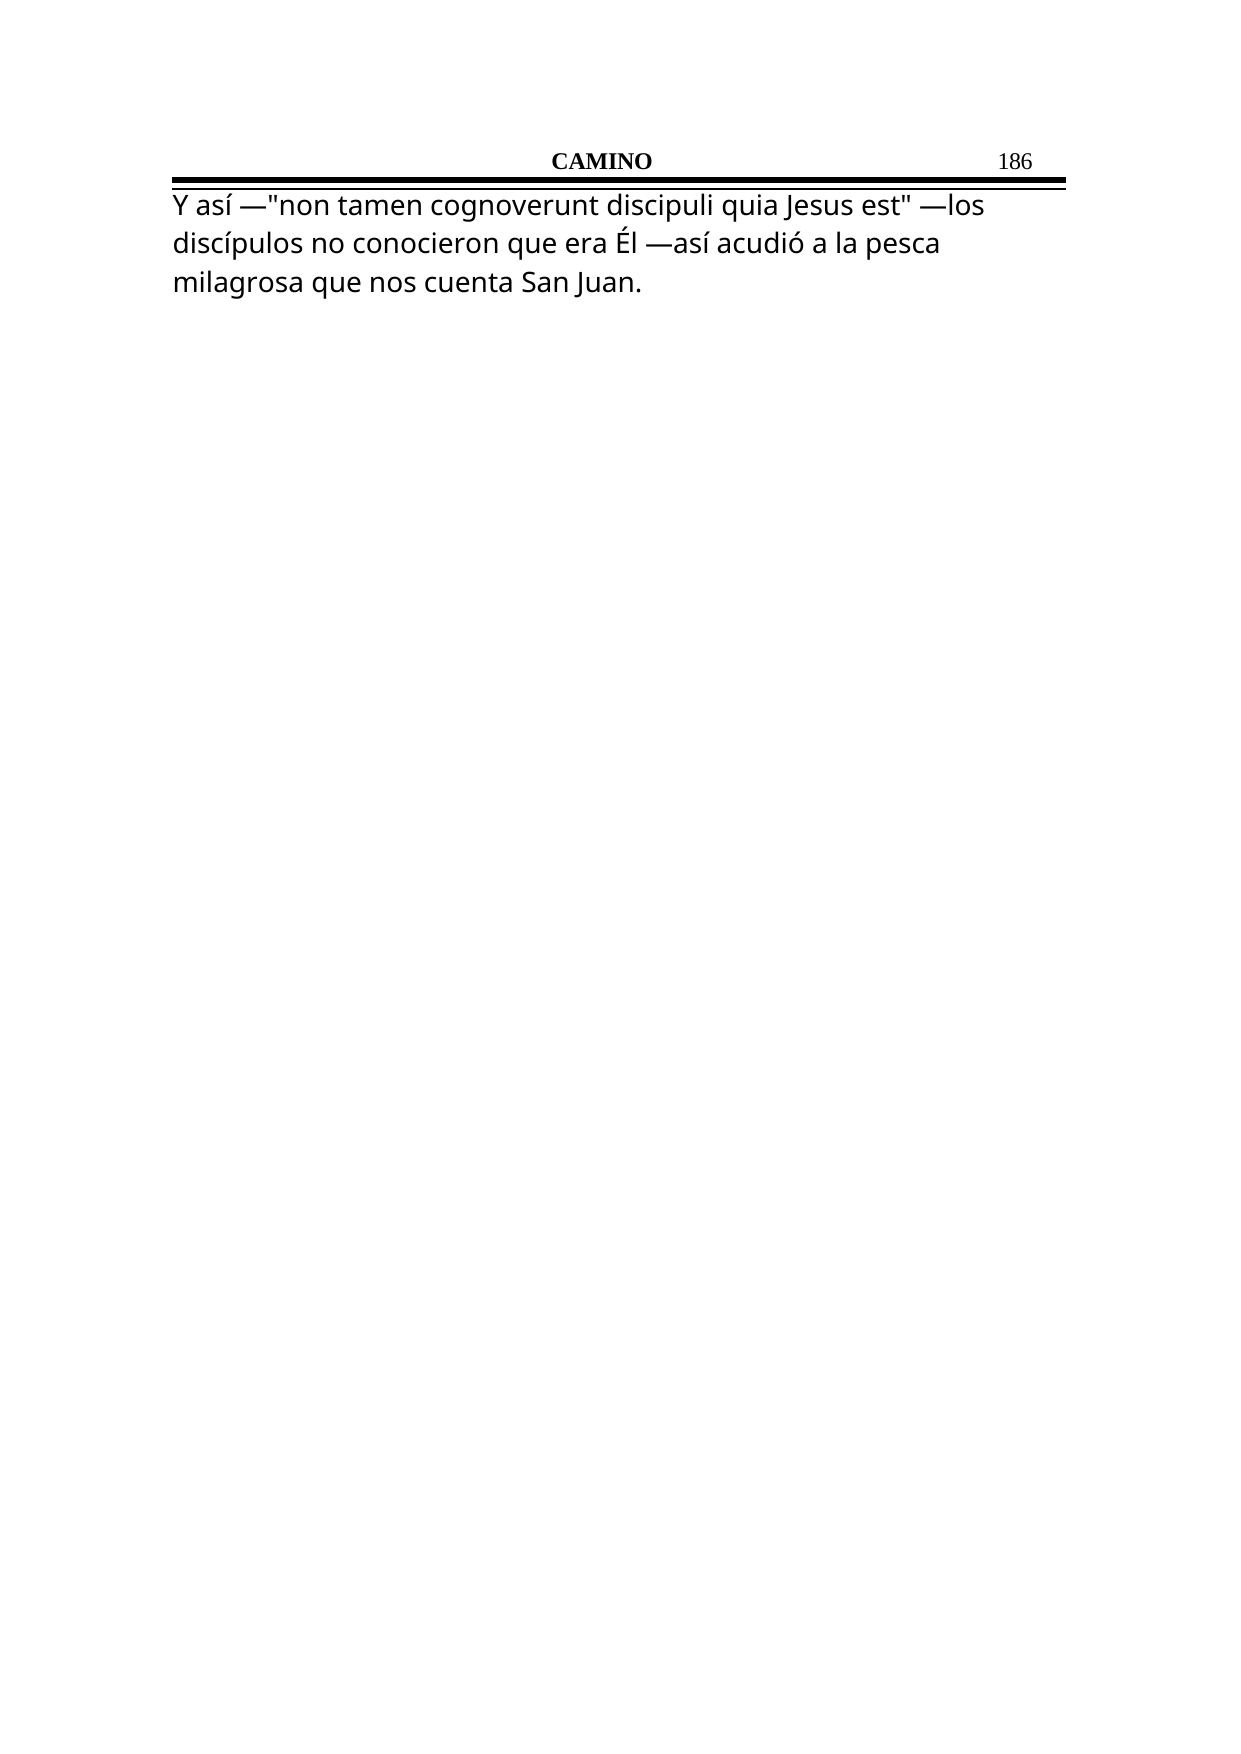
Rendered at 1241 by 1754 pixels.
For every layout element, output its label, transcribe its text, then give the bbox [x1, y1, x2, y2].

text Y así —"non tamen cognoverunt discipuli quia Jesus est" —los discípulos no conocieron que era Él —así acudió a la pesca milagrosa que nos cuenta San Juan. [172, 185, 1044, 300]
